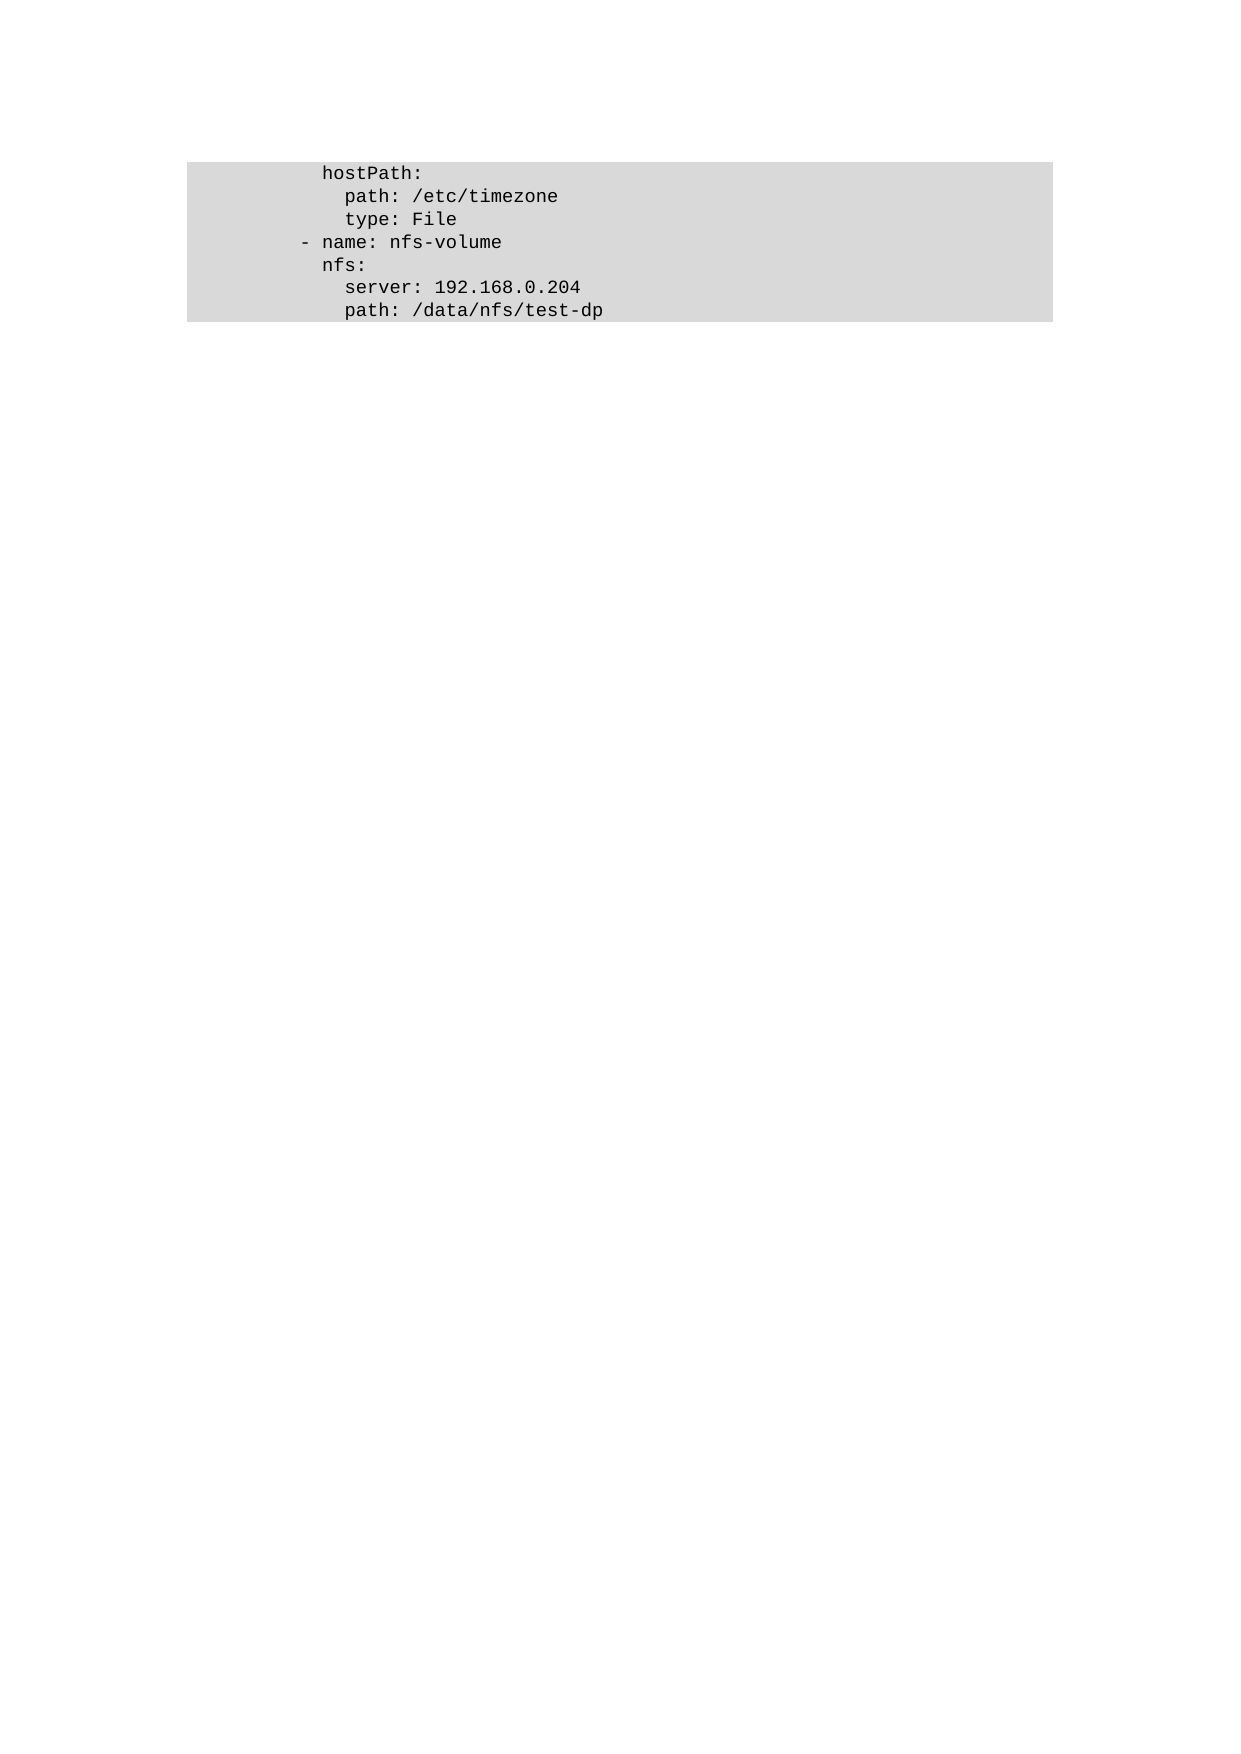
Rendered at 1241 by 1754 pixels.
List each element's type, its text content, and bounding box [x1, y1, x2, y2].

text type: File [187, 208, 1053, 231]
text - name: nfs-volume [187, 231, 1053, 254]
text path: /data/nfs/test-dp [187, 299, 1053, 322]
text path: /etc/timezone [187, 185, 1053, 208]
text hostPath: [187, 162, 1053, 185]
text nfs: [187, 254, 1053, 277]
text server: 192.168.0.204 [187, 277, 1053, 299]
